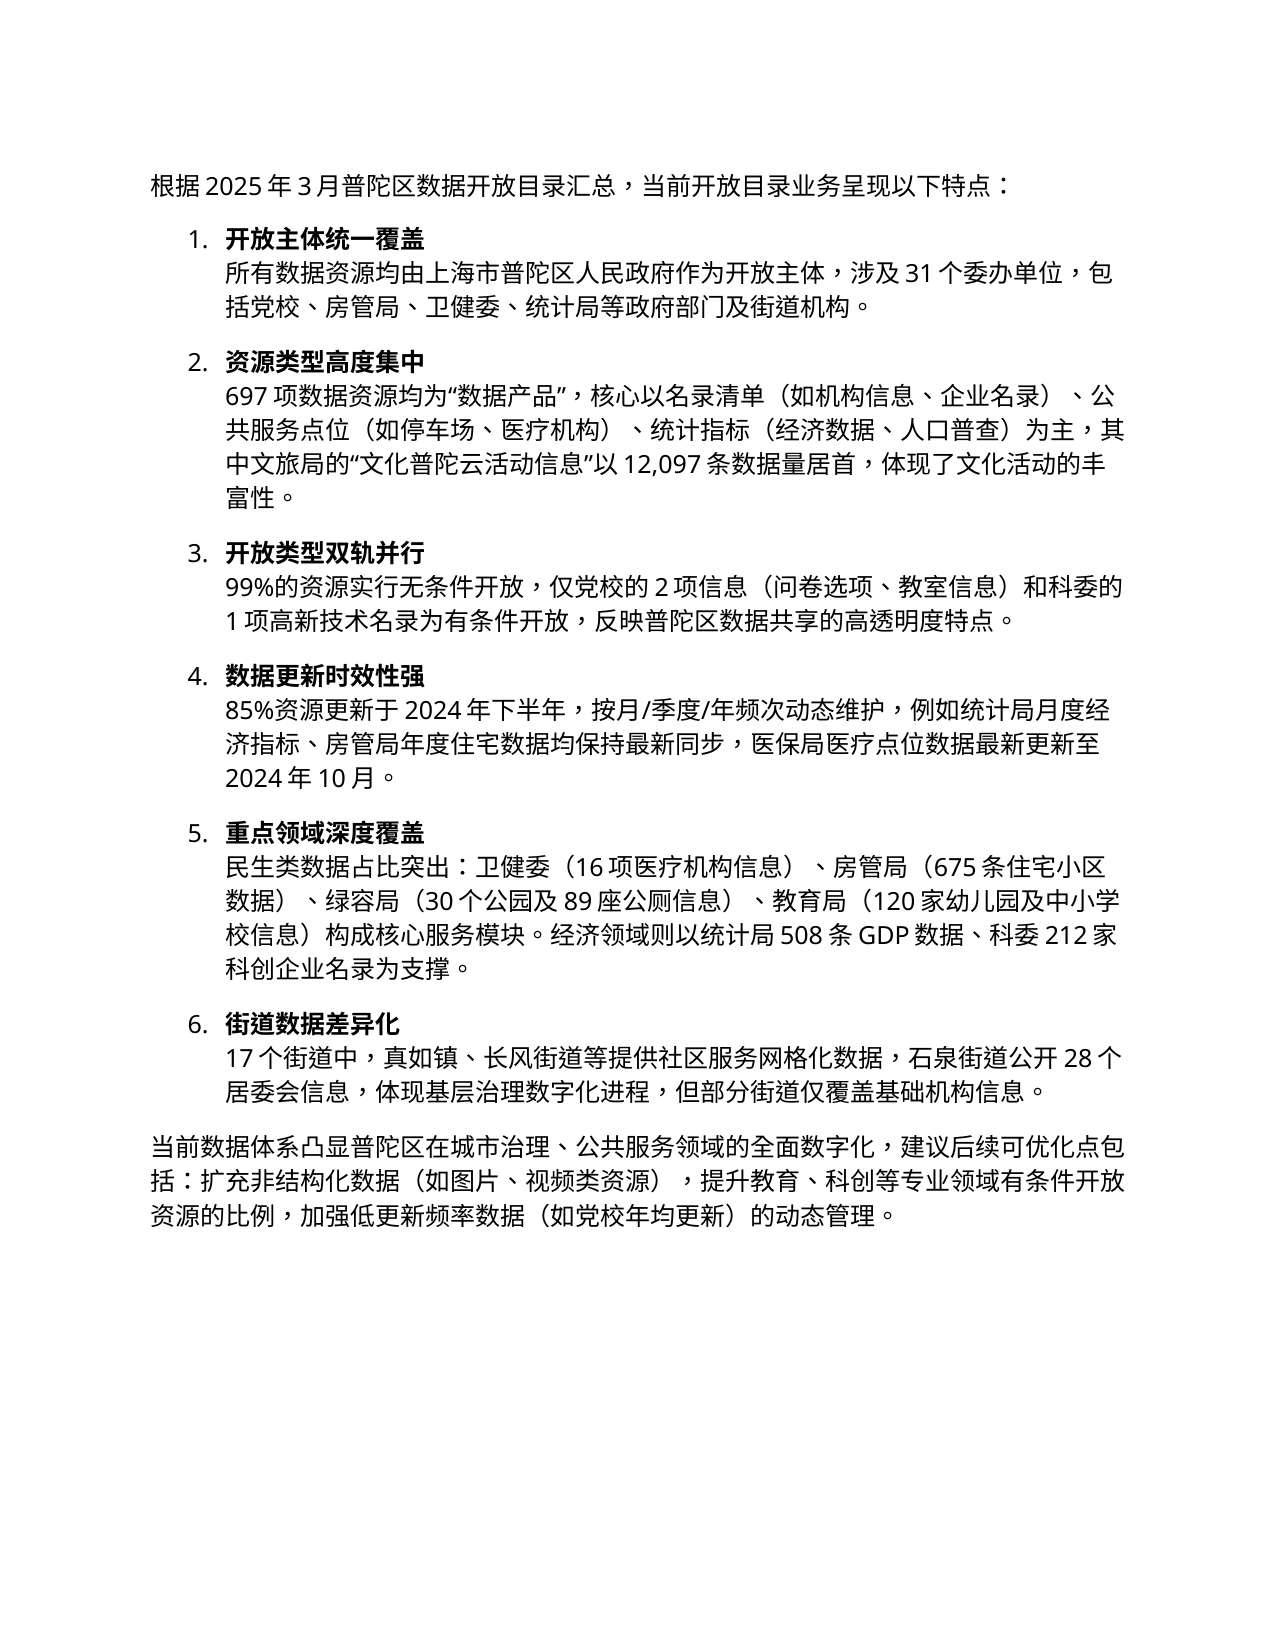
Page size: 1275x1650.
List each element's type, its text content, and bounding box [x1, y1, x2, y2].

text 当前数据体系凸显普陀区在城市治理、公共服务领域的全面数字化，建议后续可优化点包括：扩充非结构化数据（如图片、视频类资源），提升教育、科创等专业领域有条件开放资源的比例，加强低更新频率数据（如党校年均更新）的动态管理。 [150, 1130, 1125, 1232]
list 开放类型双轨并行 99%的资源实行无条件开放，仅党校的2项信息（问卷选项、教室信息）和科委的1项高新技术名录为有条件开放，反映普陀区数据共享的高透明度特点。 [187, 536, 1125, 638]
list 数据更新时效性强 85%资源更新于2024年下半年，按月/季度/年频次动态维护，例如统计局月度经济指标、房管局年度住宅数据均保持最新同步，医保局医疗点位数据最新更新至2024年10月。 [187, 659, 1125, 795]
list 开放主体统一覆盖 所有数据资源均由上海市普陀区人民政府作为开放主体，涉及31个委办单位，包括党校、房管局、卫健委、统计局等政府部门及街道机构。 [187, 222, 1125, 324]
list 资源类型高度集中 697项数据资源均为“数据产品”，核心以名录清单（如机构信息、企业名录）、公共服务点位（如停车场、医疗机构）、统计指标（经济数据、人口普查）为主，其中文旅局的“文化普陀云活动信息”以12,097条数据量居首，体现了文化活动的丰富性。 [187, 344, 1125, 515]
list 街道数据差异化 17个街道中，真如镇、长风街道等提供社区服务网格化数据，石泉街道公开28个居委会信息，体现基层治理数字化进程，但部分街道仅覆盖基础机构信息。 [187, 1007, 1125, 1109]
text 根据2025年3月普陀区数据开放目录汇总，当前开放目录业务呈现以下特点： [150, 169, 1125, 203]
list 重点领域深度覆盖 民生类数据占比突出：卫健委（16项医疗机构信息）、房管局（675条住宅小区数据）、绿容局（30个公园及89座公厕信息）、教育局（120家幼儿园及中小学校信息）构成核心服务模块。经济领域则以统计局508条GDP数据、科委212家科创企业名录为支撑。 [187, 816, 1125, 986]
